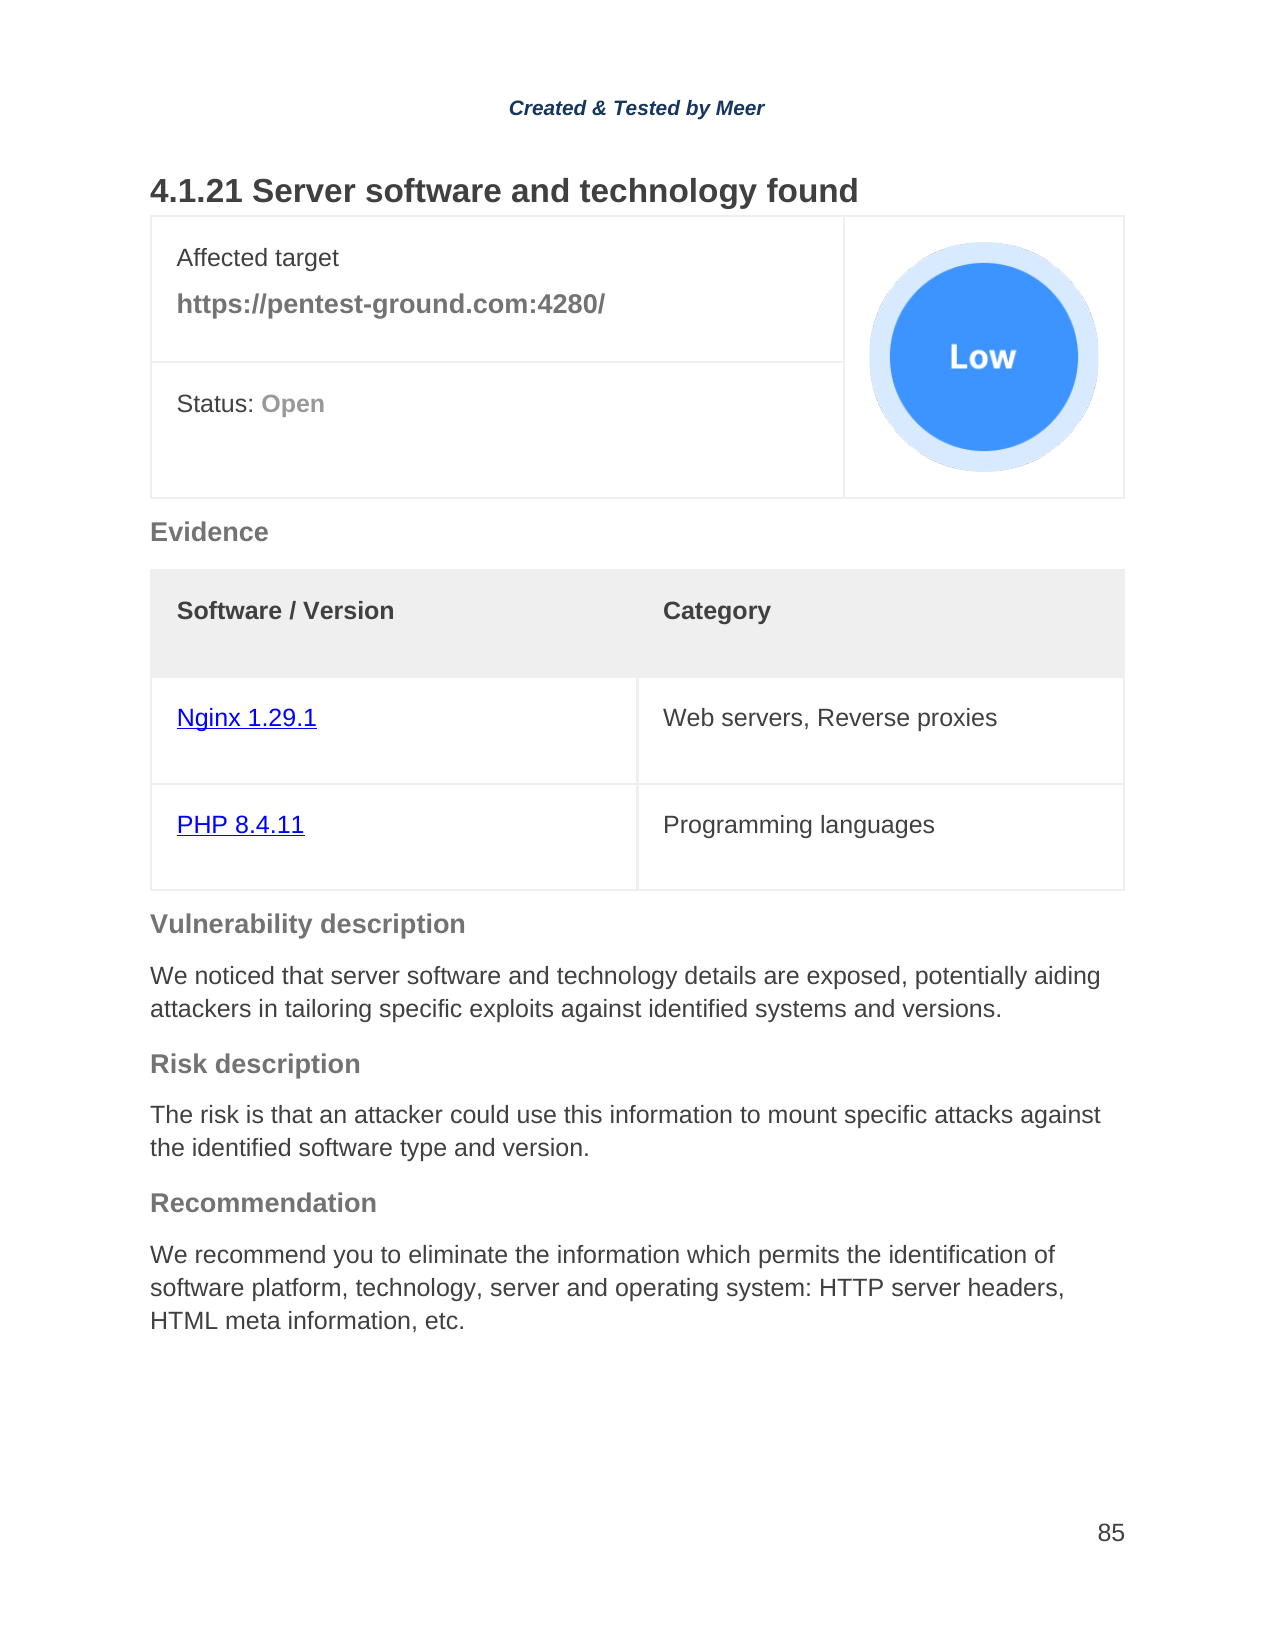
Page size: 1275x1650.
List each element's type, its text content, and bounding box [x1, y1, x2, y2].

table_header Software / Version [152, 571, 636, 675]
text We recommend you to eliminate the information which permits the identification of software platform, technology, server and operating system: HTTP server headers, HTML meta information, etc. [150, 1240, 1125, 1334]
subtitle Vulnerability description [150, 908, 1125, 939]
subtitle Recommendation [150, 1187, 1125, 1218]
subtitle 4.1.21 Server software and technology found [150, 171, 1125, 209]
table_header Affected target https://pentest-ground.com:4280/ [152, 217, 843, 361]
picture [869, 242, 1099, 472]
table_cell Programming languages [639, 785, 1123, 889]
table_cell Web servers, Reverse proxies [639, 678, 1123, 782]
table_cell Nginx 1.29.1 [152, 678, 636, 782]
table_header Category [639, 571, 1123, 675]
table_cell PHP 8.4.11 [152, 785, 636, 889]
table_header [845, 217, 1123, 497]
subtitle Evidence [150, 516, 1125, 547]
subtitle Risk description [150, 1048, 1125, 1079]
text The risk is that an attacker could use this information to mount specific attacks against the identified software type and version. [150, 1100, 1125, 1162]
table_cell Status: Open [152, 363, 843, 497]
text We noticed that server software and technology details are exposed, potentially aiding attackers in tailoring specific exploits against identified systems and versions. [150, 961, 1125, 1022]
